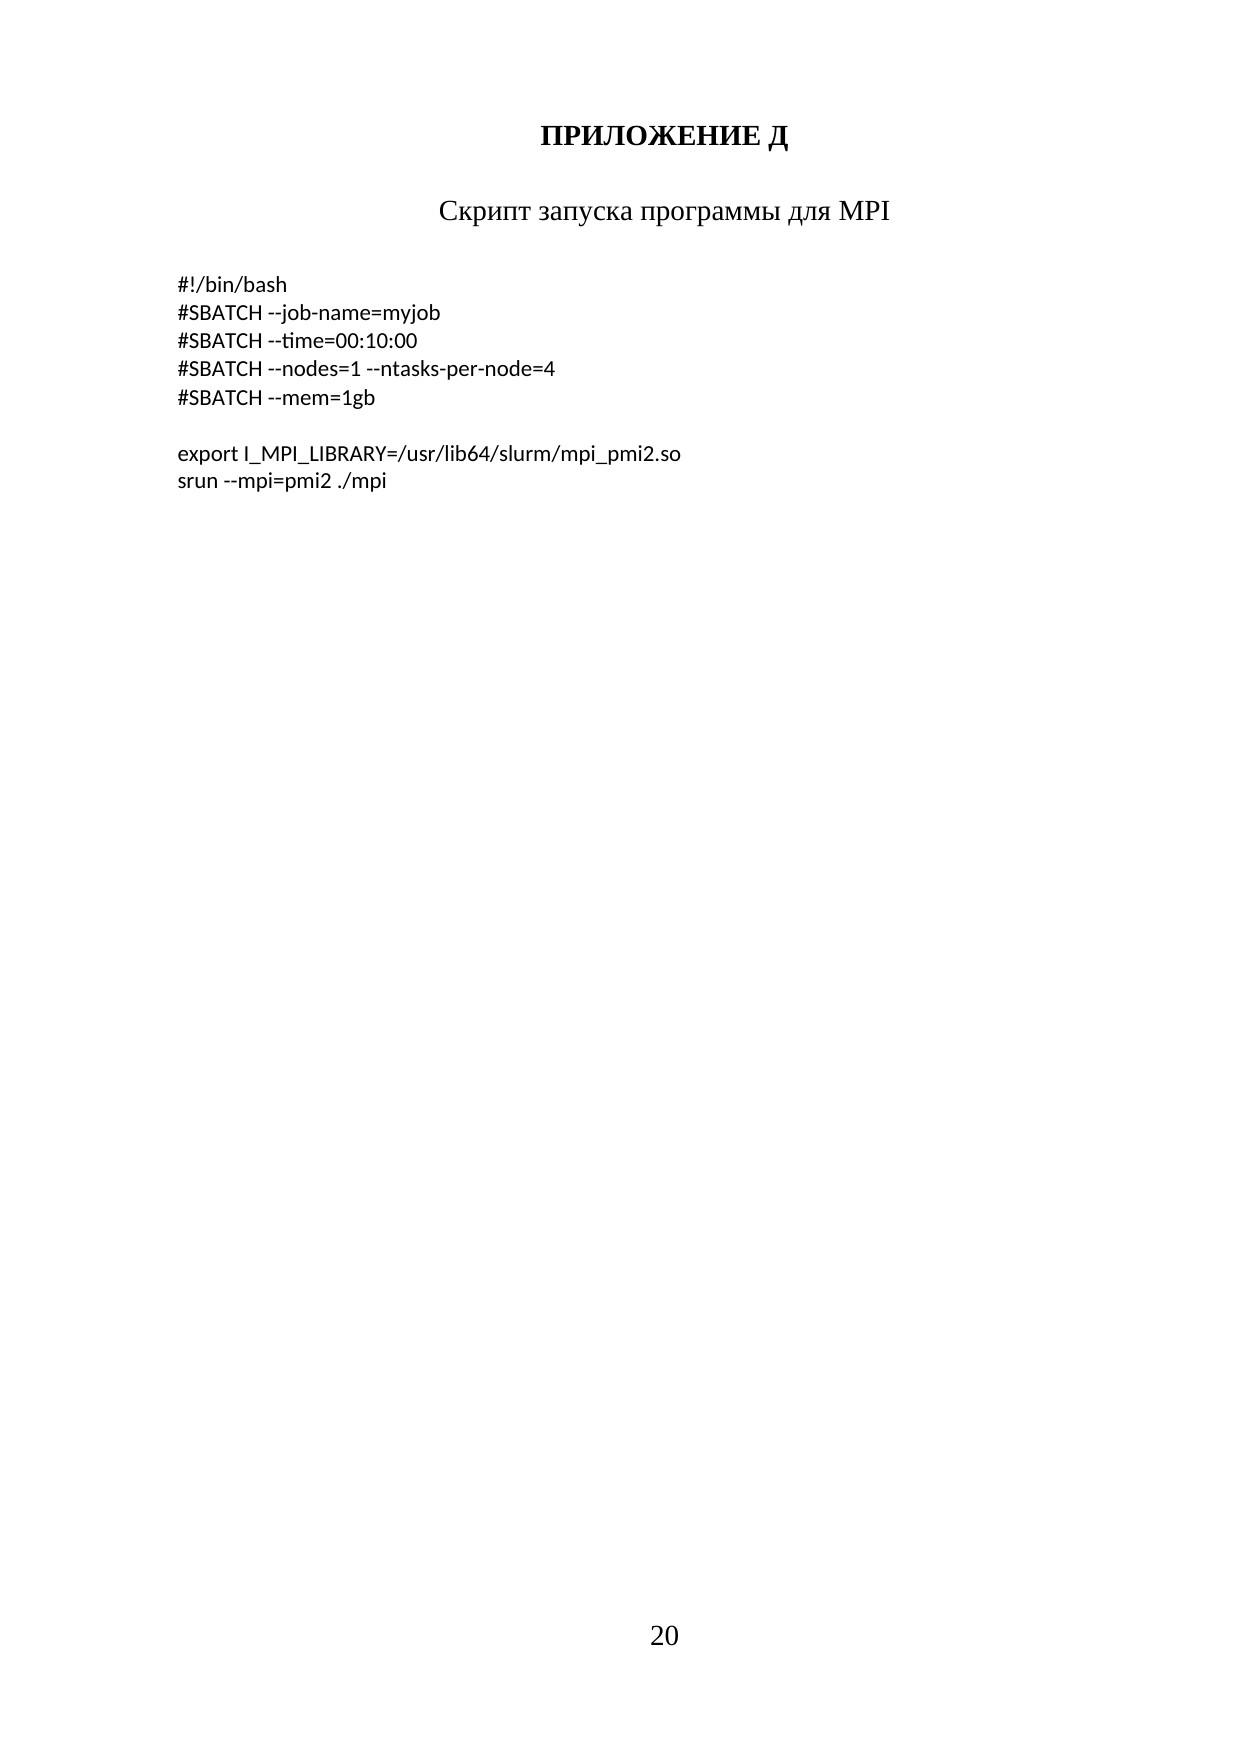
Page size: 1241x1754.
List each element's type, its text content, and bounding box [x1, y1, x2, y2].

text srun --mpi=pmi2 ./mpi [177, 467, 1152, 495]
text #SBATCH --mem=1gb [177, 383, 1152, 411]
text #SBATCH --nodes=1 --ntasks-per-node=4 [177, 354, 1152, 383]
text export I_MPI_LIBRARY=/usr/lib64/slurm/mpi_pmi2.so [177, 439, 1152, 467]
text #SBATCH --time=00:10:00 [177, 327, 1152, 354]
text Скрипт запуска программы для MPI [177, 193, 1152, 227]
text #SBATCH --job-name=myjob [177, 298, 1152, 327]
text #!/bin/bash [177, 271, 1152, 298]
text ПРИЛОЖЕНИЕ Д [177, 118, 1152, 152]
